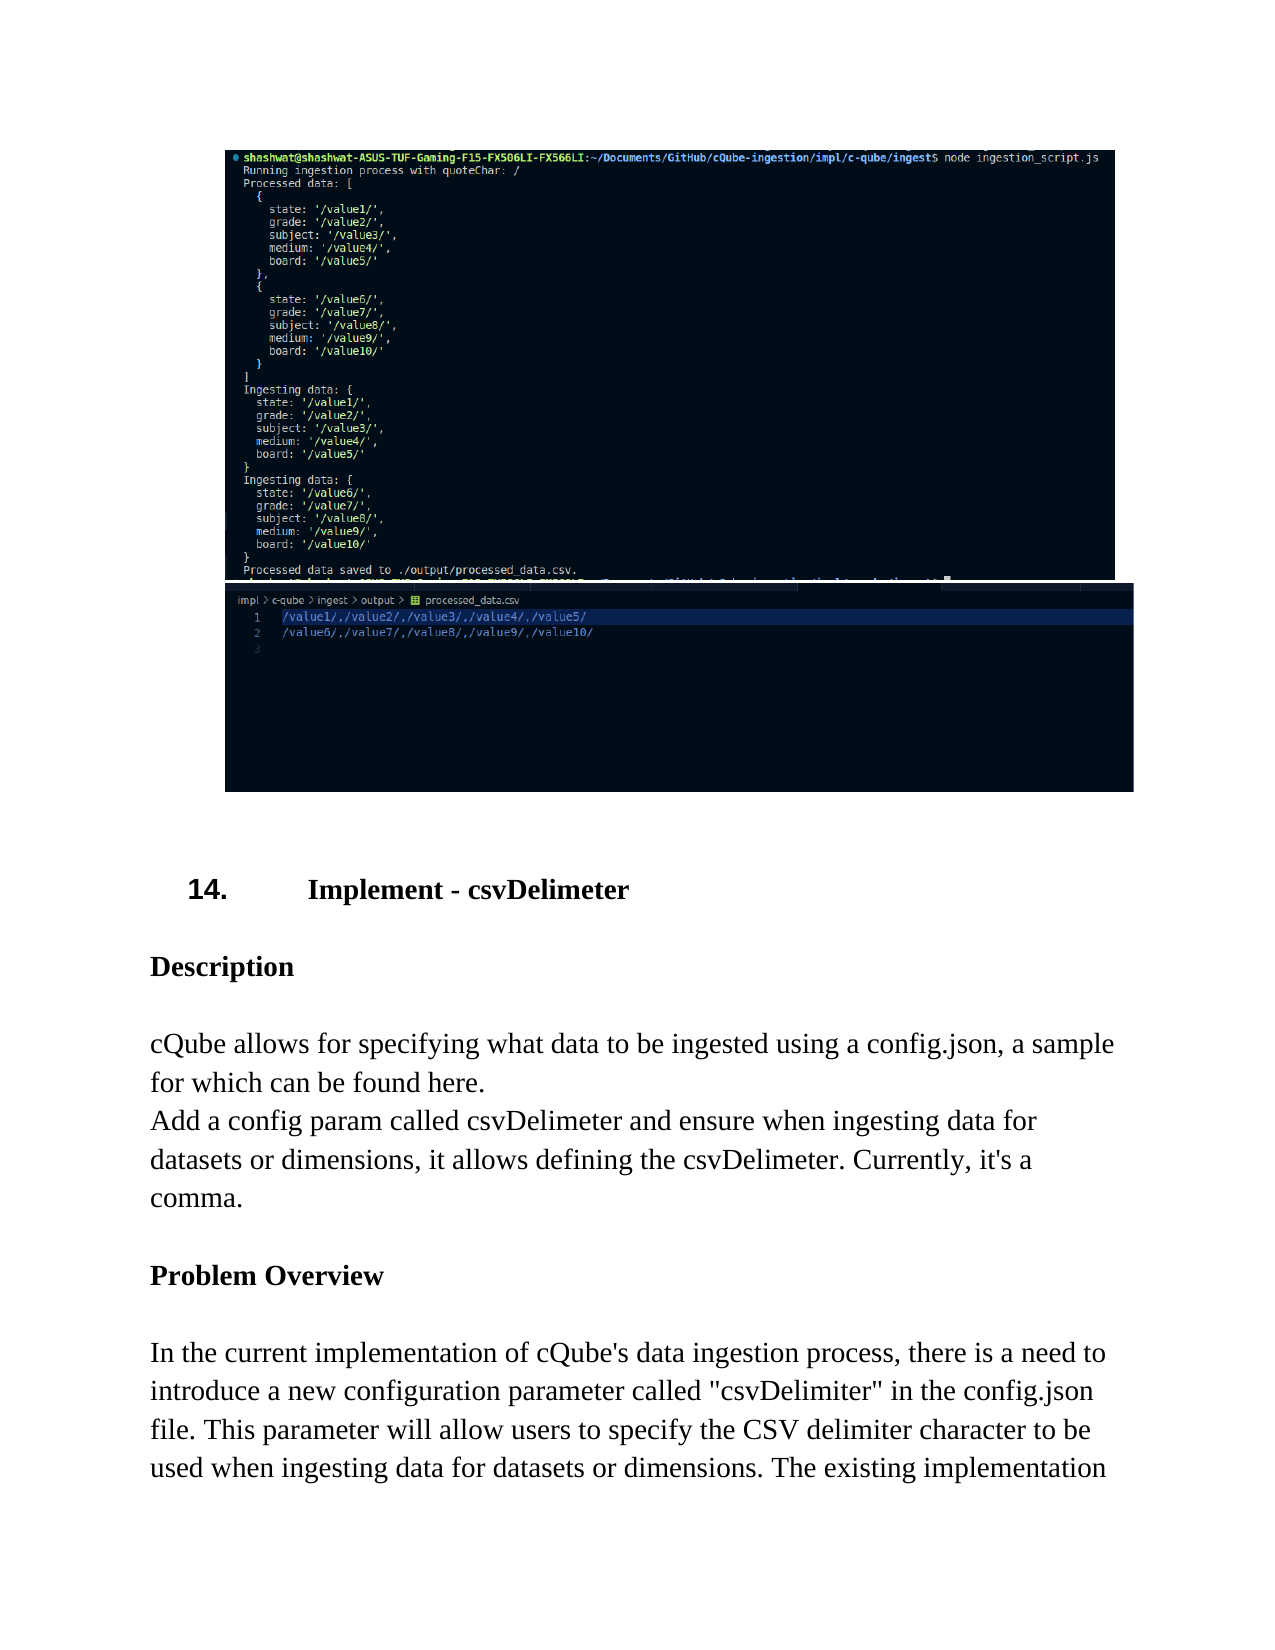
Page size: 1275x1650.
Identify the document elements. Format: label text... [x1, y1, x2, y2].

picture [225, 583, 1134, 792]
text Description [150, 949, 1125, 983]
text Problem Overview [150, 1258, 1125, 1291]
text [150, 1335, 1125, 1484]
picture [225, 150, 1115, 580]
text cQube allows for specifying what data to be ingested using a config.json, a sample for which can be found here. [150, 1026, 1125, 1098]
list Implement - csvDelimeter [187, 872, 1125, 906]
text Add a config param called csvDelimeter and ensure when ingesting data for datasets or dimensions, it allows defining the csvDelimeter. Currently, it's a comma. [150, 1103, 1125, 1214]
